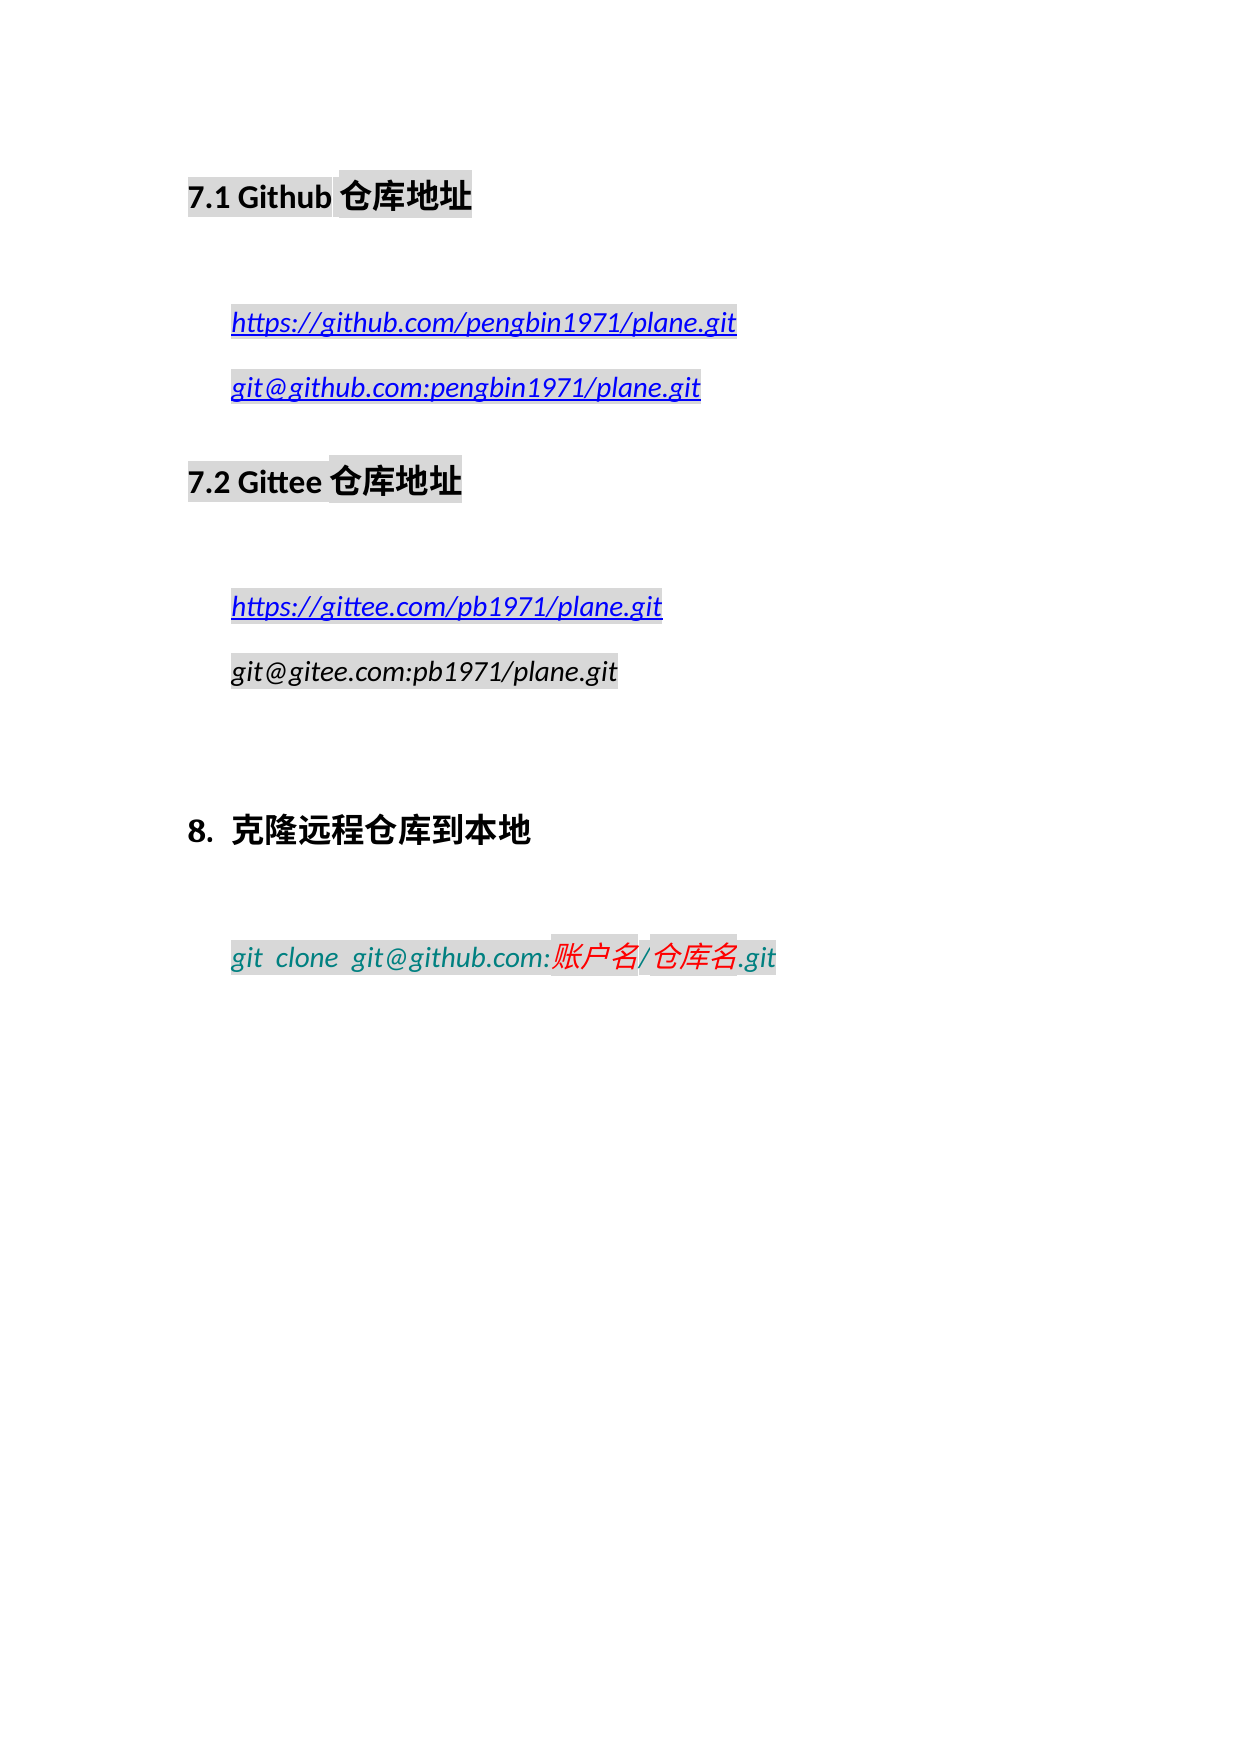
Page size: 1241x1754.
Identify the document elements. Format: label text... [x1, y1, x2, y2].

subtitle 7.2 Gittee仓库地址 [187, 446, 1053, 511]
list https://github.com/pengbin1971/plane.git [231, 289, 1053, 354]
list git@gitee.com:pb1971/plane.git [231, 638, 1053, 703]
subtitle 7.1 Github仓库地址 [187, 162, 1053, 227]
list https://gittee.com/pb1971/plane.git [231, 573, 1053, 638]
subtitle 克隆远程仓库到本地 [187, 796, 1053, 861]
list git clone git@github.com:账户名/仓库名.git [231, 923, 1053, 988]
list git@github.com:pengbin1971/plane.git [231, 354, 1053, 419]
